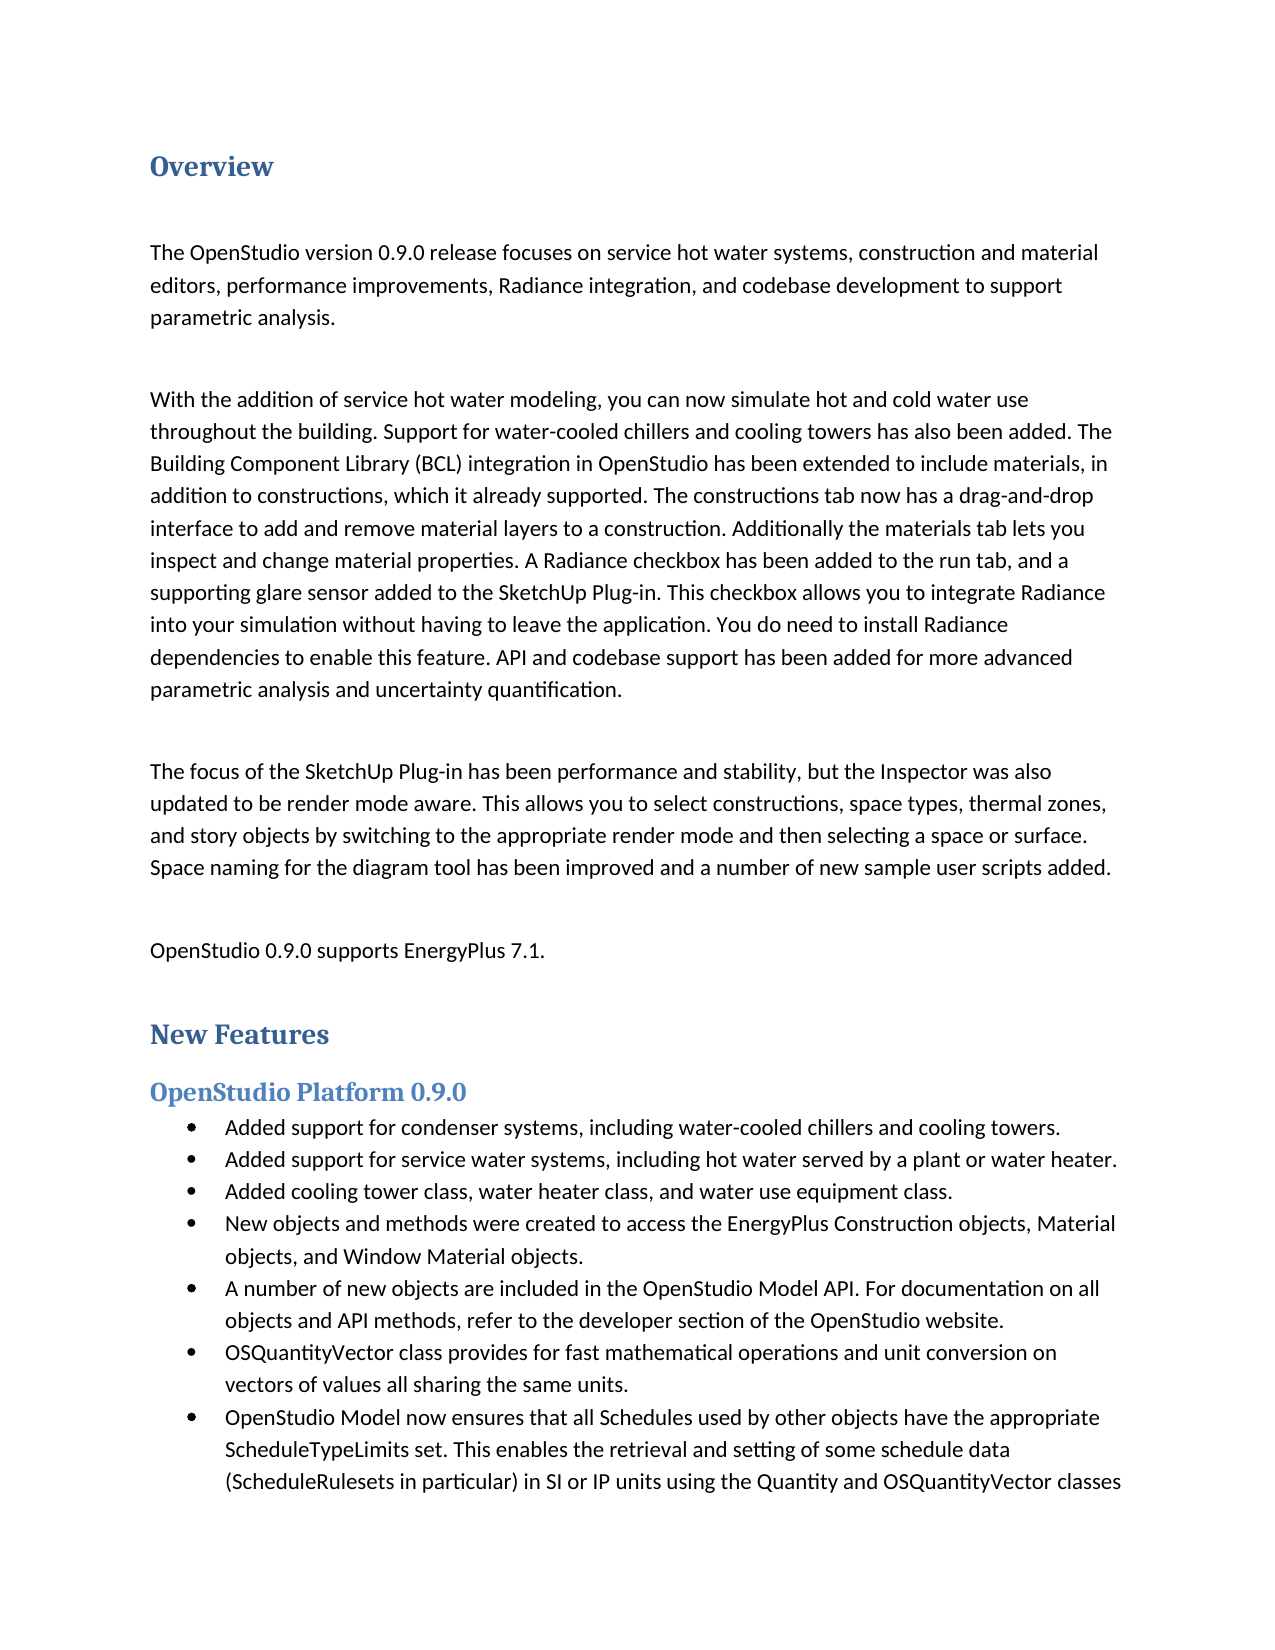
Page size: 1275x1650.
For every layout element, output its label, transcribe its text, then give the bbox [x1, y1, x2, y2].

subtitle Overview [150, 150, 1125, 183]
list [187, 1403, 1125, 1495]
list Added cooling tower class, water heater class, and water use equipment class. [187, 1177, 1125, 1205]
list A number of new objects are included in the OpenStudio Model API. For documentation on all objects and API methods, refer to the developer section of the OpenStudio website. [187, 1274, 1125, 1334]
subtitle OpenStudio Platform 0.9.0 [150, 1077, 1125, 1108]
subtitle OpenStudio 0.9.0 supports EnergyPlus 7.1. [150, 936, 1125, 964]
list OSQuantityVector class provides for fast mathematical operations and unit conversion on vectors of values all sharing the same units. [187, 1338, 1125, 1398]
subtitle New Features [150, 1018, 1125, 1051]
subtitle The OpenStudio version 0.9.0 release focuses on service hot water systems, construction and material editors, performance improvements, Radiance integration, and codebase development to support parametric analysis. [150, 238, 1125, 331]
list New objects and methods were created to access the EnergyPlus Construction objects, Material objects, and Window Material objects. [187, 1209, 1125, 1270]
list Added support for service water systems, including hot water served by a plant or water heater. [187, 1145, 1125, 1173]
subtitle With the addition of service hot water modeling, you can now simulate hot and cold water use throughout the building. Support for water-cooled chillers and cooling towers has also been added. The Building Component Library (BCL) integration in OpenStudio has been extended to include materials, in addition to constructions, which it already supported. The constructions tab now has a drag-and-drop interface to add and remove material layers to a construction. Additionally the materials tab lets you inspect and change material properties. A Radiance checkbox has been added to the run tab, and a supporting glare sensor added to the SketchUp Plug-in. This checkbox allows you to integrate Radiance into your simulation without having to leave the application. You do need to install Radiance dependencies to enable this feature. API and codebase support has been added for more advanced parametric analysis and uncertainty quantification. [150, 385, 1125, 703]
list Added support for condenser systems, including water-cooled chillers and cooling towers. [187, 1113, 1125, 1141]
subtitle The focus of the SketchUp Plug-in has been performance and stability, but the Inspector was also updated to be render mode aware. This allows you to select constructions, space types, thermal zones, and story objects by switching to the appropriate render mode and then selecting a space or surface. Space naming for the diagram tool has been improved and a number of new sample user scripts added. [150, 757, 1125, 882]
